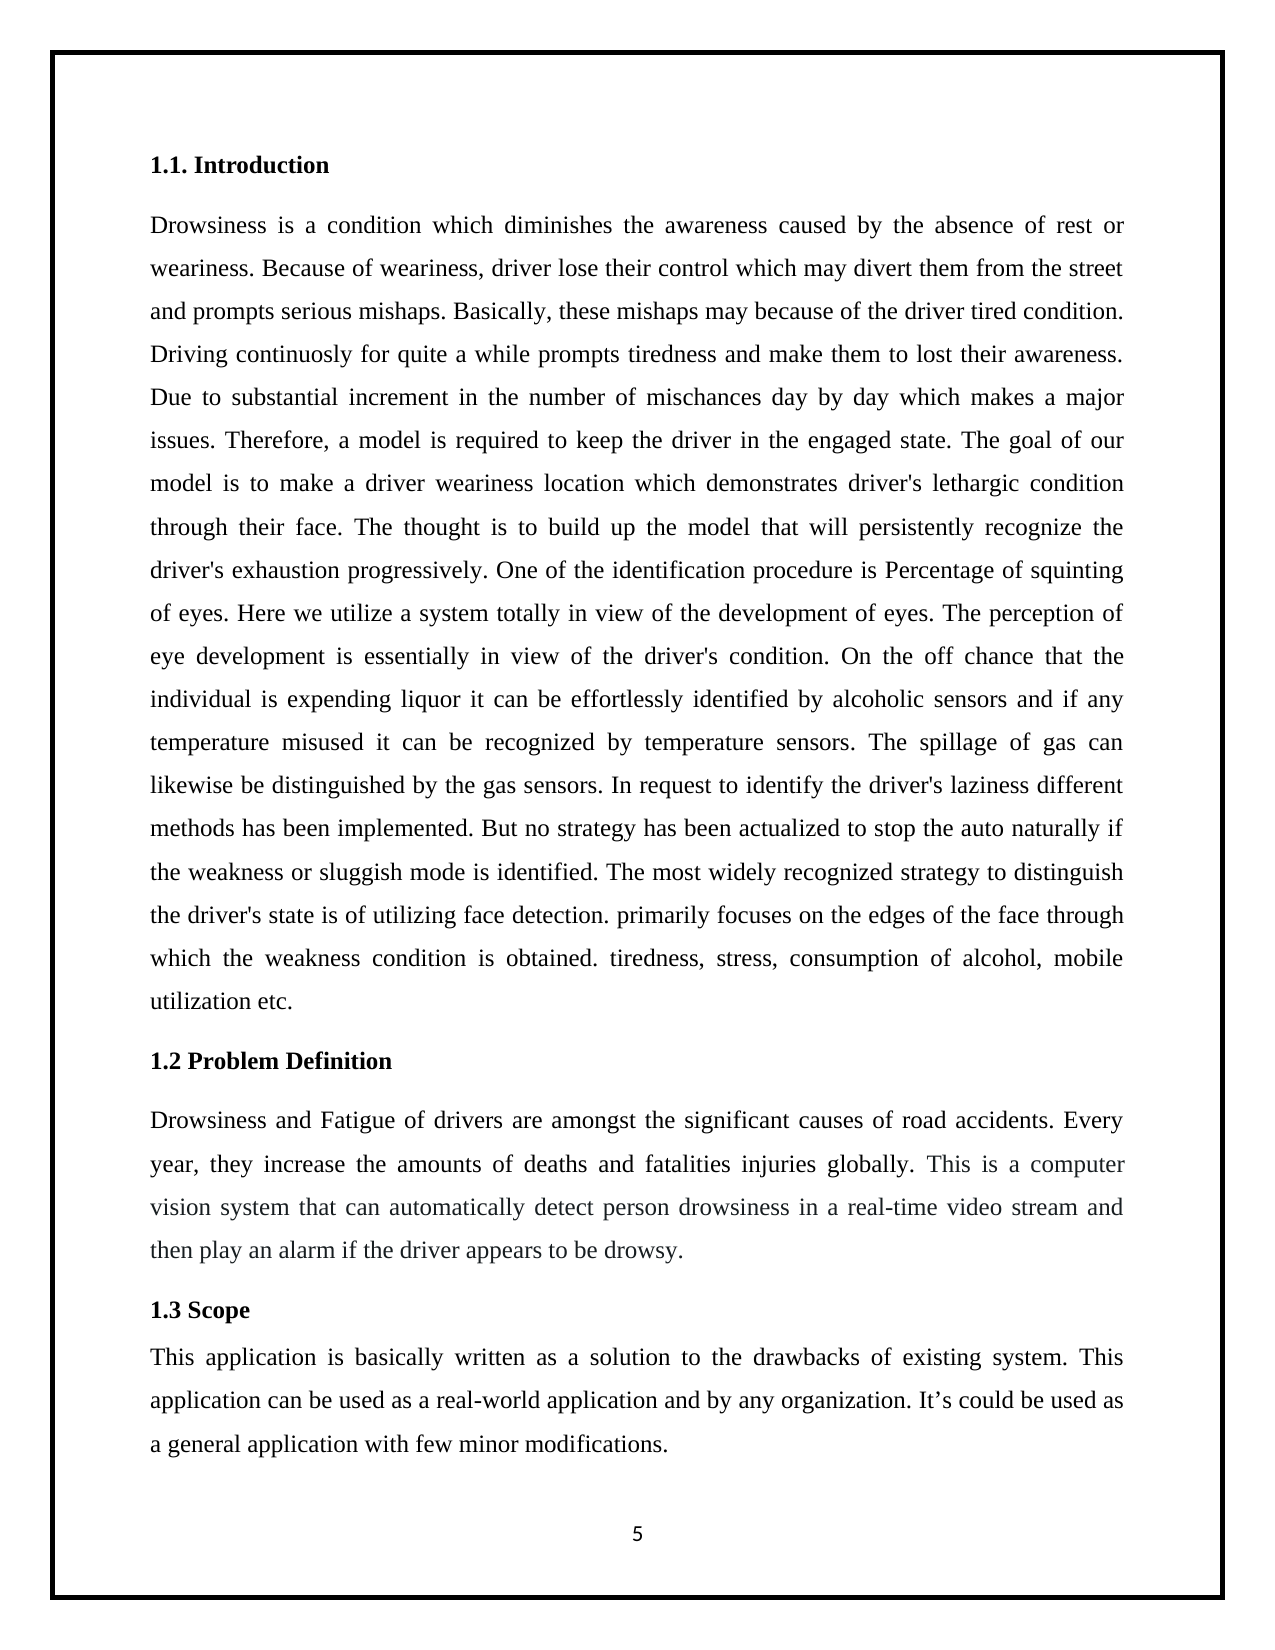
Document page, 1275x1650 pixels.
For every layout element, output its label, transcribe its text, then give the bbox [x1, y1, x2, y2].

text 1.3 Scope [150, 1295, 1125, 1323]
text This application is basically written as a solution to the drawbacks of existing system. This application can be used as a real-world application and by any organization. It’s could be used as a general application with few minor modifications. [150, 1342, 1125, 1457]
text 1.1. Introduction [150, 150, 1125, 179]
text Drowsiness is a condition which diminishes the awareness caused by the absence of rest or weariness. Because of weariness, driver lose their control which may divert them from the street and prompts serious mishaps. Basically, these mishaps may because of the driver tired condition. Driving continuosly for quite a while prompts tiredness and make them to lost their awareness. Due to substantial increment in the number of mischances day by day which makes a major issues. Therefore, a model is required to keep the driver in the engaged state. The goal of our model is to make a driver weariness location which demonstrates driver's lethargic condition through their face. The thought is to build up the model that will persistently recognize the driver's exhaustion progressively. One of the identification procedure is Percentage of squinting of eyes. Here we utilize a system totally in view of the development of eyes. The perception of eye development is essentially in view of the driver's condition. On the off chance that the individual is expending liquor it can be effortlessly identified by alcoholic sensors and if any temperature misused it can be recognized by temperature sensors. The spillage of gas can likewise be distinguished by the gas sensors. In request to identify the driver's laziness different methods has been implemented. But no strategy has been actualized to stop the auto naturally if the weakness or sluggish mode is identified. The most widely recognized strategy to distinguish the driver's state is of utilizing face detection. primarily focuses on the edges of the face through which the weakness condition is obtained. tiredness, stress, consumption of alcohol, mobile utilization etc. [150, 210, 1125, 1015]
text 1.2 Problem Definition [150, 1046, 1125, 1074]
text Drowsiness and Fatigue of drivers are amongst the significant causes of road accidents. Every year, they increase the amounts of deaths and fatalities injuries globally. This is a computer vision system that can automatically detect person drowsiness in a real-time video stream and then play an alarm if the driver appears to be drowsy. [150, 1221, 1125, 1264]
text Drowsiness and Fatigue of drivers are amongst the significant causes of road accidents. Every year, they increase the amounts of deaths and fatalities injuries globally. This is a computer vision system that can automatically detect person drowsiness in a real-time video stream and then play an alarm if the driver appears to be drowsy. [150, 1106, 1125, 1192]
